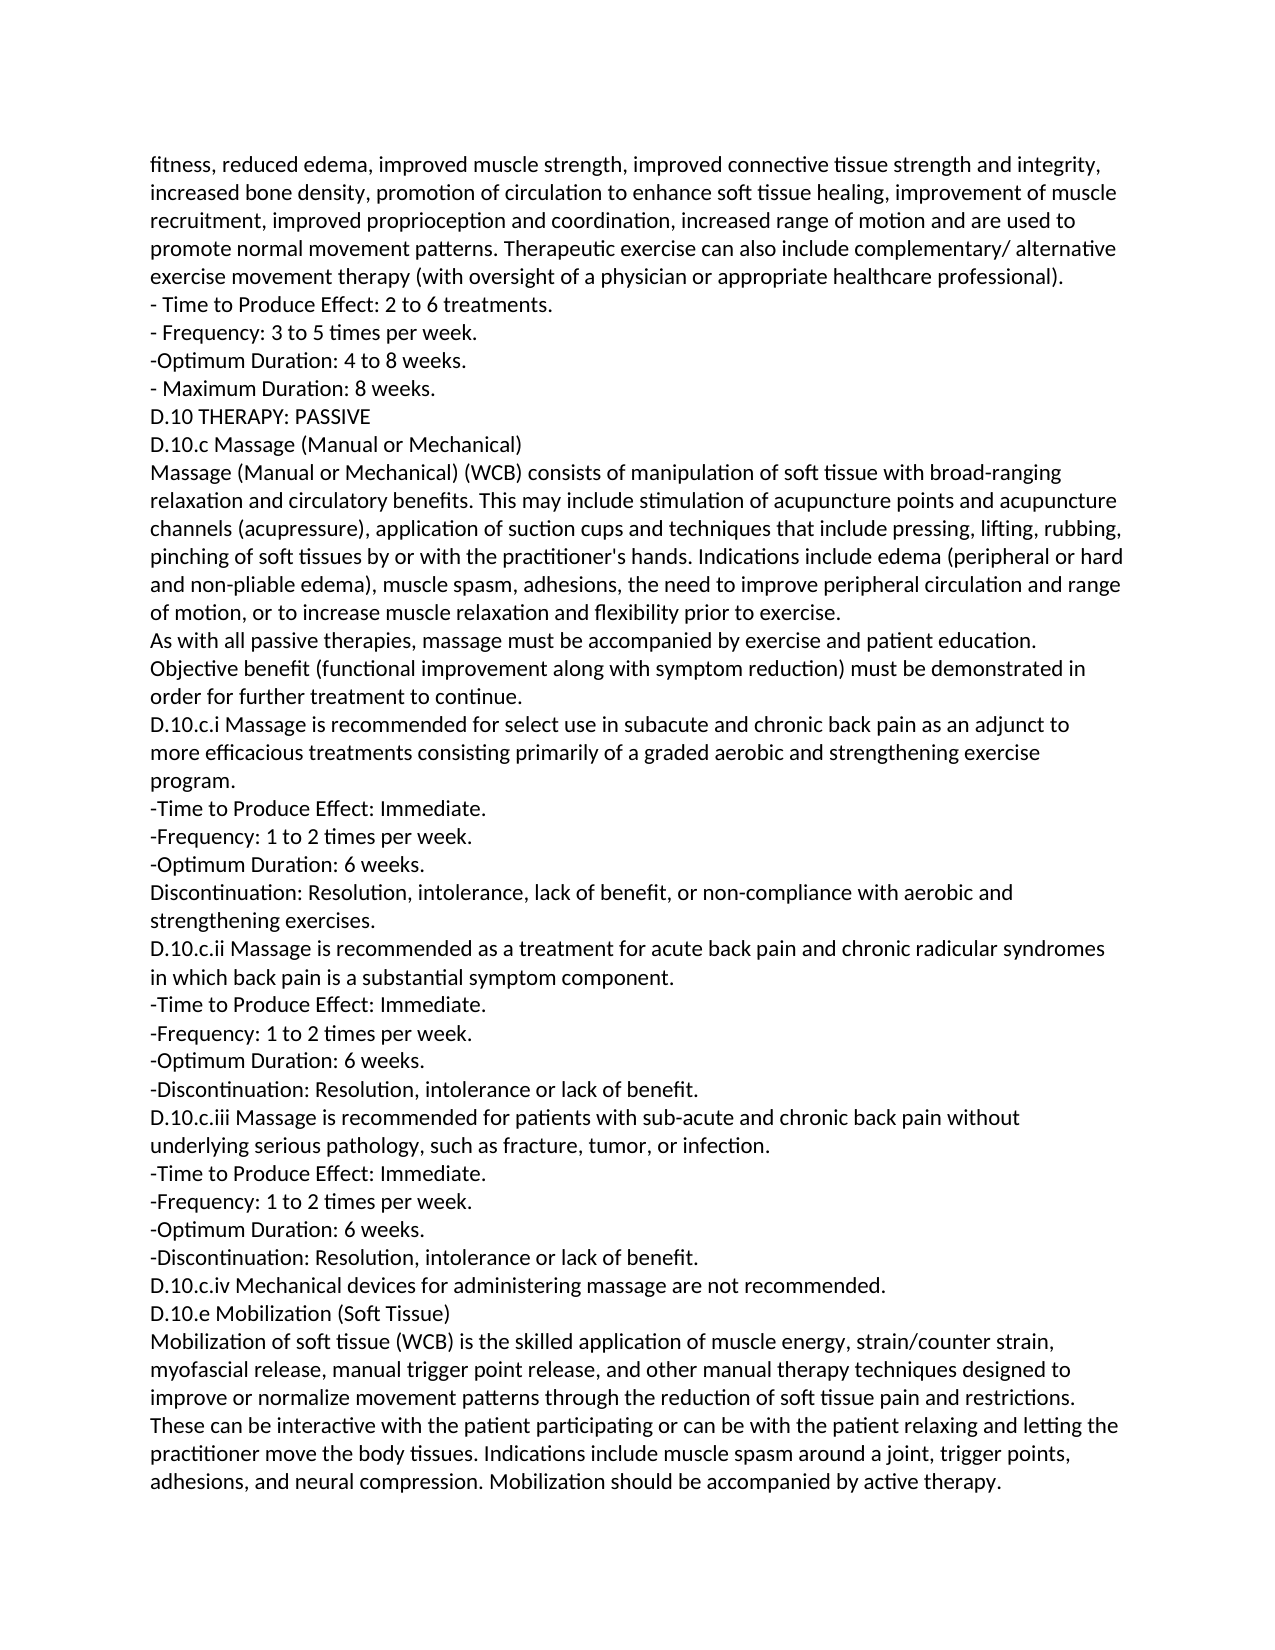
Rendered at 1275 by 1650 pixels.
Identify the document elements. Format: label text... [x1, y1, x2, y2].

text - Maximum Duration: 8 weeks. [150, 374, 1125, 402]
text D.10.c.iv Mechanical devices for administering massage are not recommended. [150, 1271, 1125, 1299]
text -Optimum Duration: 6 weeks. [150, 851, 1125, 878]
text -Optimum Duration: 6 weeks. [150, 1215, 1125, 1243]
text -Time to Produce Effect: Immediate. [150, 991, 1125, 1019]
text -Optimum Duration: 4 to 8 weeks. [150, 346, 1125, 374]
text D.10.c.i Massage is recommended for select use in subacute and chronic back pain as an adjunct to more efficacious treatments consisting primarily of a graded aerobic and strengthening exercise program. [150, 710, 1125, 794]
text - Time to Produce Effect: 2 to 6 treatments. [150, 290, 1125, 318]
text Discontinuation: Resolution, intolerance, lack of benefit, or non-compliance with aerobic and strengthening exercises. [150, 878, 1125, 934]
text Massage (Manual or Mechanical) (WCB) consists of manipulation of soft tissue with broad-ranging relaxation and circulatory benefits. This may include stimulation of acupuncture points and acupuncture channels (acupressure), application of suction cups and techniques that include pressing, lifting, rubbing, pinching of soft tissues by or with the practitioner's hands. Indications include edema (peripheral or hard and non-pliable edema), muscle spasm, adhesions, the need to improve peripheral circulation and range of motion, or to increase muscle relaxation and flexibility prior to exercise. [150, 458, 1125, 626]
text -Frequency: 1 to 2 times per week. [150, 1019, 1125, 1047]
text -Discontinuation: Resolution, intolerance or lack of benefit. [150, 1243, 1125, 1271]
text - Frequency: 3 to 5 times per week. [150, 318, 1125, 346]
text As with all passive therapies, massage must be accompanied by exercise and patient education. Objective benefit (functional improvement along with symptom reduction) must be demonstrated in order for further treatment to continue. [150, 626, 1125, 710]
text Mobilization of soft tissue (WCB) is the skilled application of muscle energy, strain/counter strain, myofascial release, manual trigger point release, and other manual therapy techniques designed to improve or normalize movement patterns through the reduction of soft tissue pain and restrictions. These can be interactive with the patient participating or can be with the patient relaxing and letting the practitioner move the body tissues. Indications include muscle spasm around a joint, trigger points, adhesions, and neural compression. Mobilization should be accompanied by active therapy. [150, 1327, 1125, 1495]
text -Time to Produce Effect: Immediate. [150, 1159, 1125, 1187]
text D.10.c Massage (Manual or Mechanical) [150, 430, 1125, 458]
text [150, 150, 1125, 290]
text -Frequency: 1 to 2 times per week. [150, 1187, 1125, 1215]
text D.10.c.iii Massage is recommended for patients with sub-acute and chronic back pain without underlying serious pathology, such as fracture, tumor, or infection. [150, 1103, 1125, 1159]
text -Time to Produce Effect: Immediate. [150, 794, 1125, 822]
text D.10 THERAPY: PASSIVE [150, 402, 1125, 430]
text -Discontinuation: Resolution, intolerance or lack of benefit. [150, 1075, 1125, 1103]
text D.10.c.ii Massage is recommended as a treatment for acute back pain and chronic radicular syndromes in which back pain is a substantial symptom component. [150, 934, 1125, 991]
text -Optimum Duration: 6 weeks. [150, 1047, 1125, 1075]
text -Frequency: 1 to 2 times per week. [150, 822, 1125, 851]
text D.10.e Mobilization (Soft Tissue) [150, 1299, 1125, 1327]
